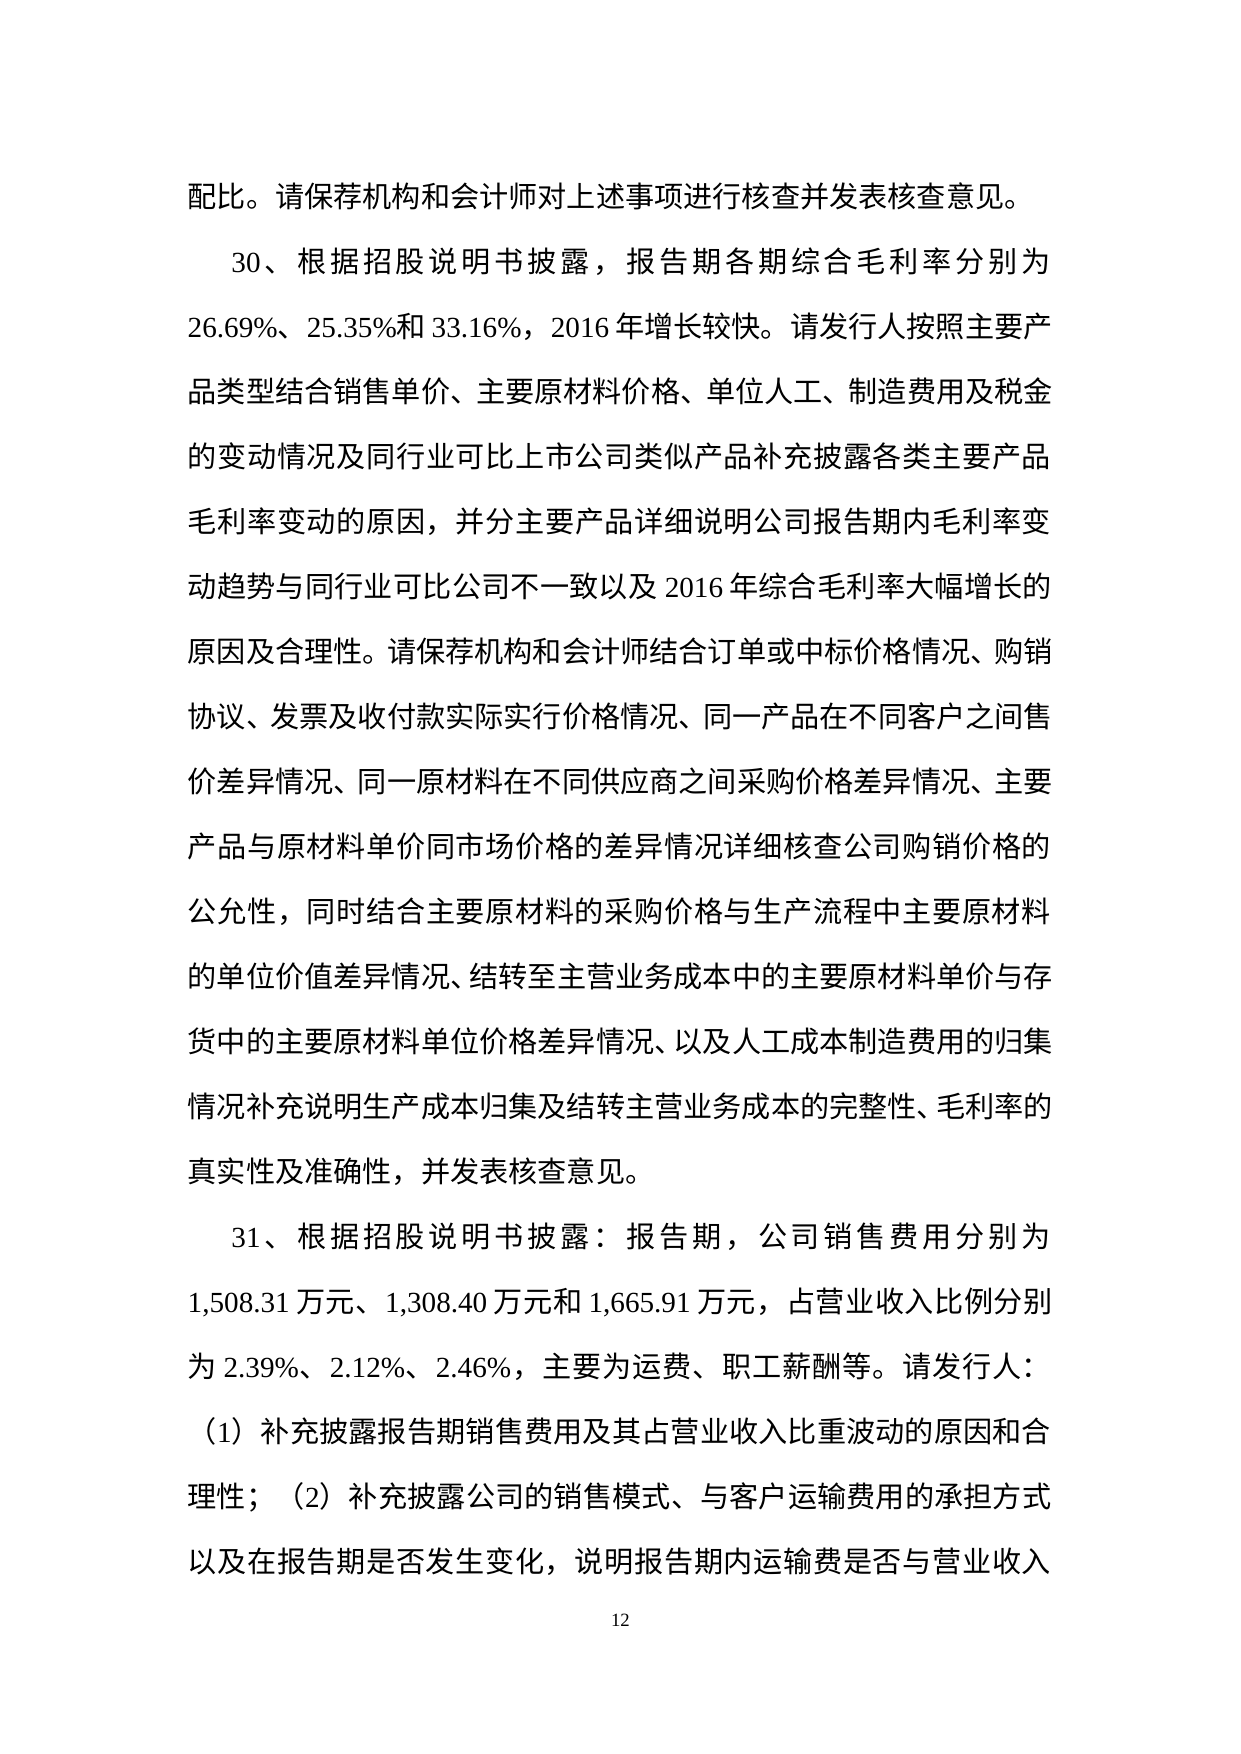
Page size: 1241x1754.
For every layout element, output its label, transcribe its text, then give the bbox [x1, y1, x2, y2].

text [187, 162, 1053, 357]
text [187, 1332, 1053, 1592]
text 30、根据招股说明书披露，报告期各期综合毛利率分别为26.69%、25.35%和33.16%，2016年增长较快。请发行人按照主要产品类型结合销售单价、主要原材料价格、单位人工、制造费用及税金的变动情况及同行业可比上市公司类似产品补充披露各类主要产品毛利率变动的原因，并分主要产品详细说明公司报告期内毛利率变动趋势与同行业可比公司不一致以及2016年综合毛利率大幅增长的原因及合理性。请保荐机构和会计师结合订单或中标价格情况、购销协议、发票及收付款实际实行价格情况、同一产品在不同客户之间售价差异情况、同一原材料在不同供应商之间采购价格差异情况、主要产品与原材料单价同市场价格的差异情况详细核查公司购销价格的公允性，同时结合主要原材料的采购价格与生产流程中主要原材料的单位价值差异情况、结转至主营业务成本中的主要原材料单价与存货中的主要原材料单位价格差异情况、以及人工成本制造费用的归集情况补充说明生产成本归集及结转主营业务成本的完整性、毛利率的真实性及准确性，并发表核查意见。 [187, 357, 1053, 1332]
